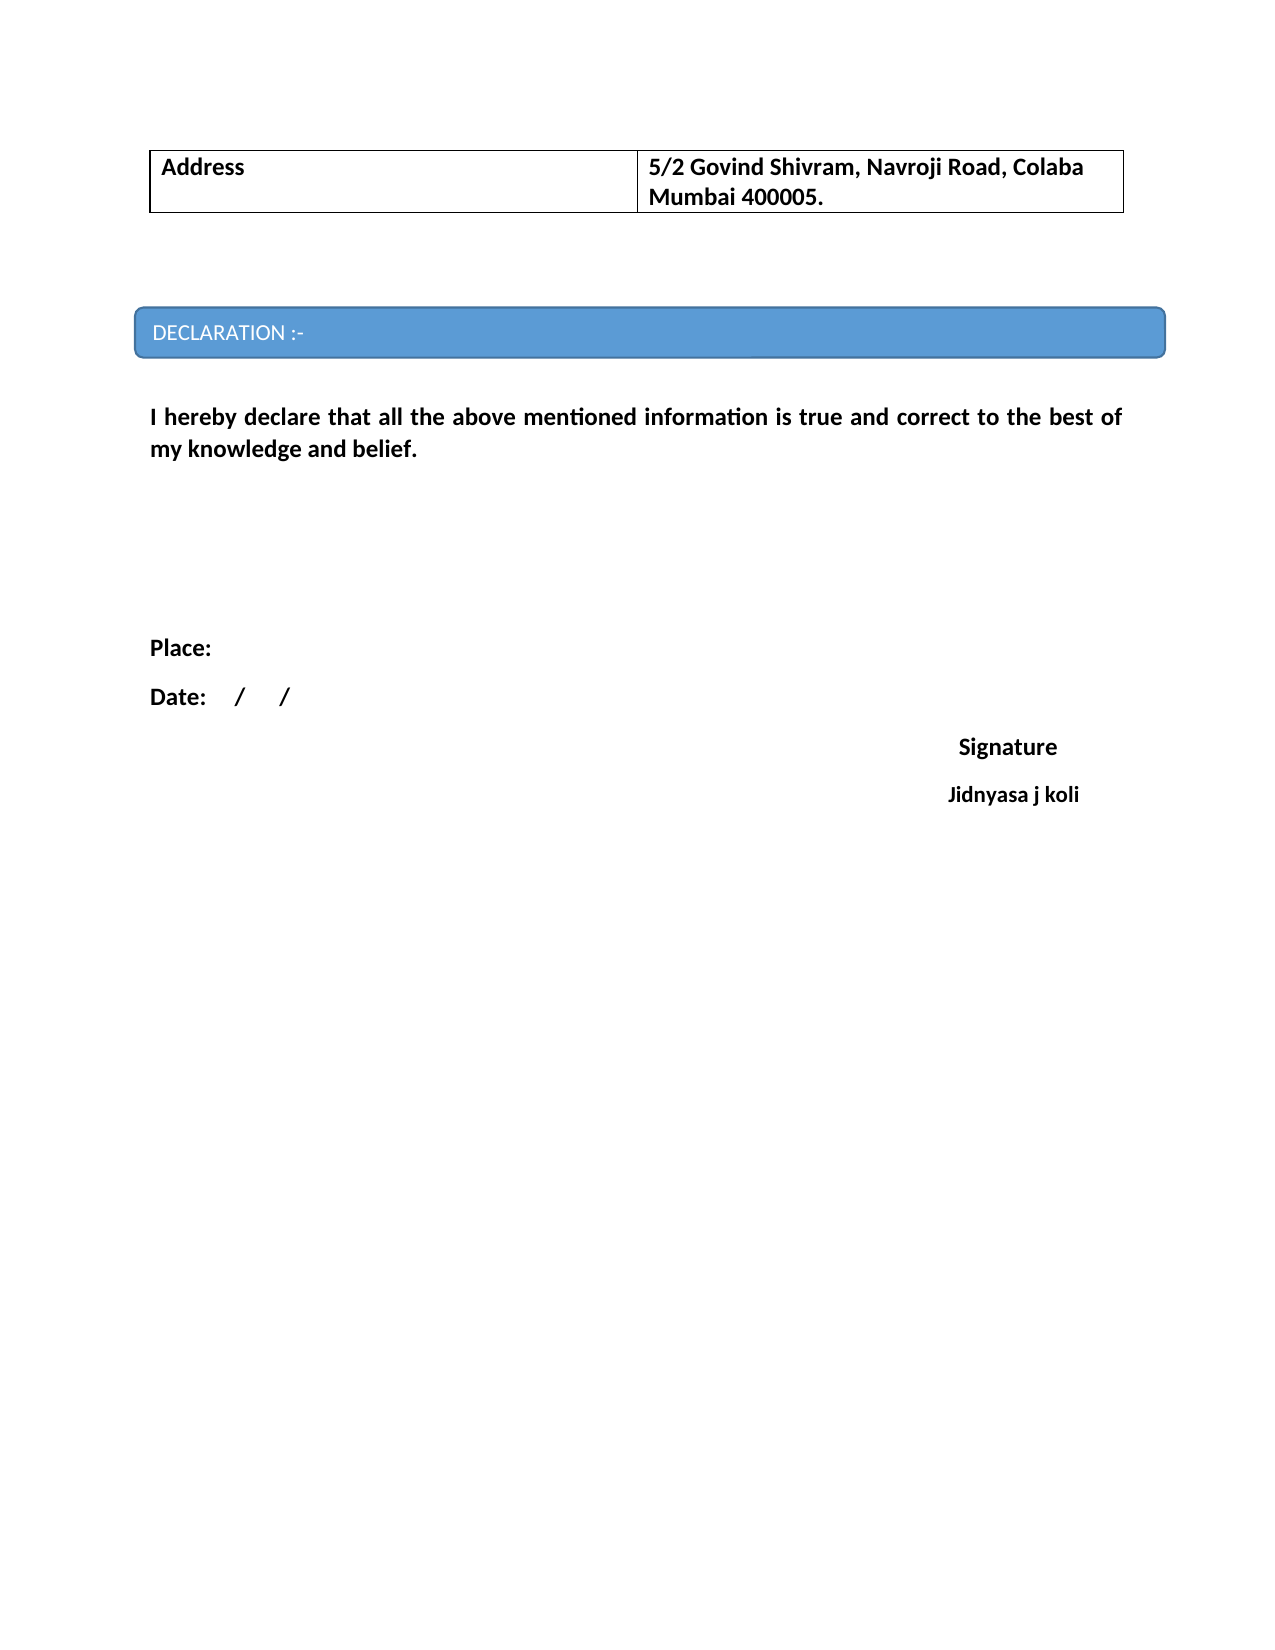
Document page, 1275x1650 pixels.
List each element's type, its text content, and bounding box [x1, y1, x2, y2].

text Signature [150, 731, 1125, 762]
text Jidnyasa j koli [150, 781, 1125, 809]
text Place: [150, 632, 1125, 662]
table_cell 5/2 Govind Shivram, Navroji Road, Colaba Mumbai 400005. [638, 151, 1123, 212]
text Date: / / [150, 681, 1125, 712]
table_cell Address [151, 151, 637, 212]
text I hereby declare that all the above mentioned information is true and correct to the best of my knowledge and belief. [150, 401, 1125, 464]
